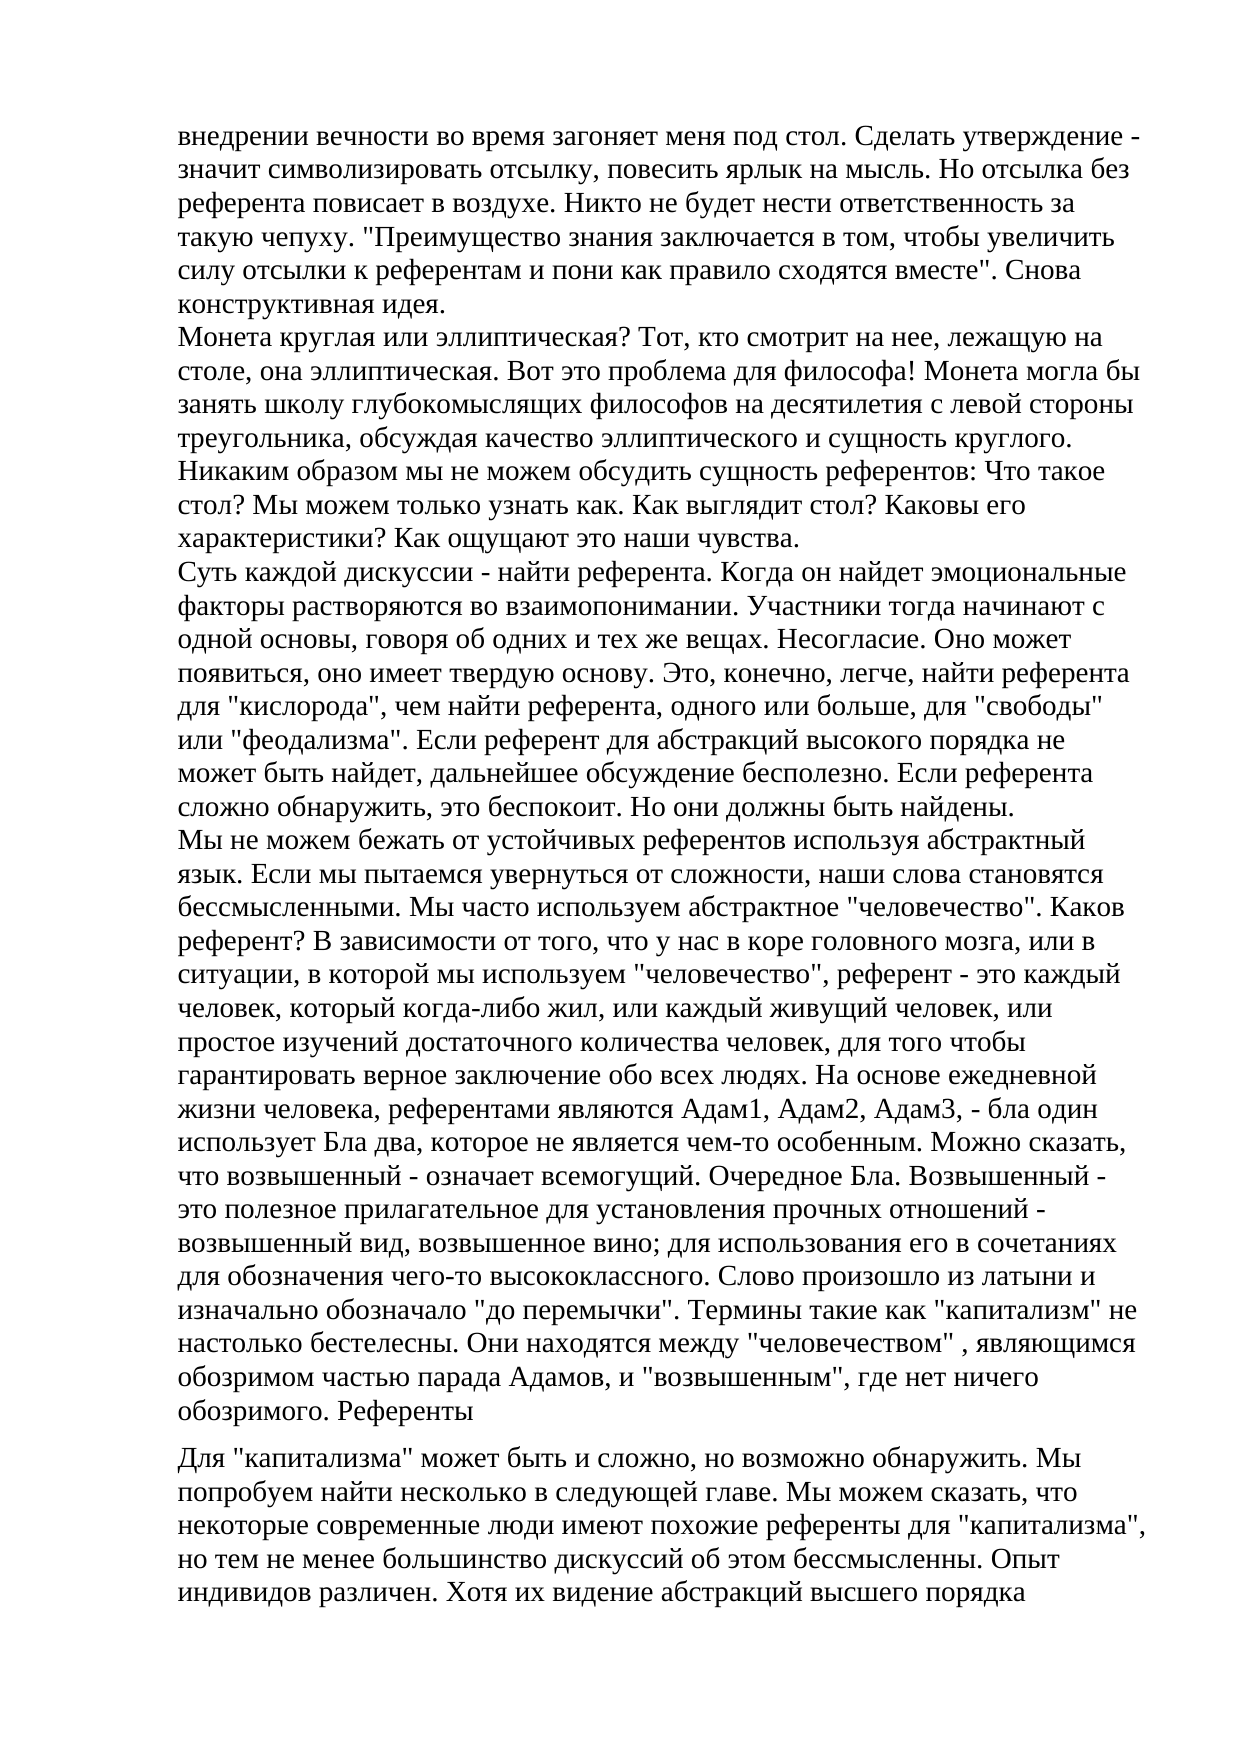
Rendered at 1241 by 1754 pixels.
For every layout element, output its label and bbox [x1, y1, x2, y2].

text [177, 118, 1152, 1426]
text [177, 1440, 1152, 1608]
